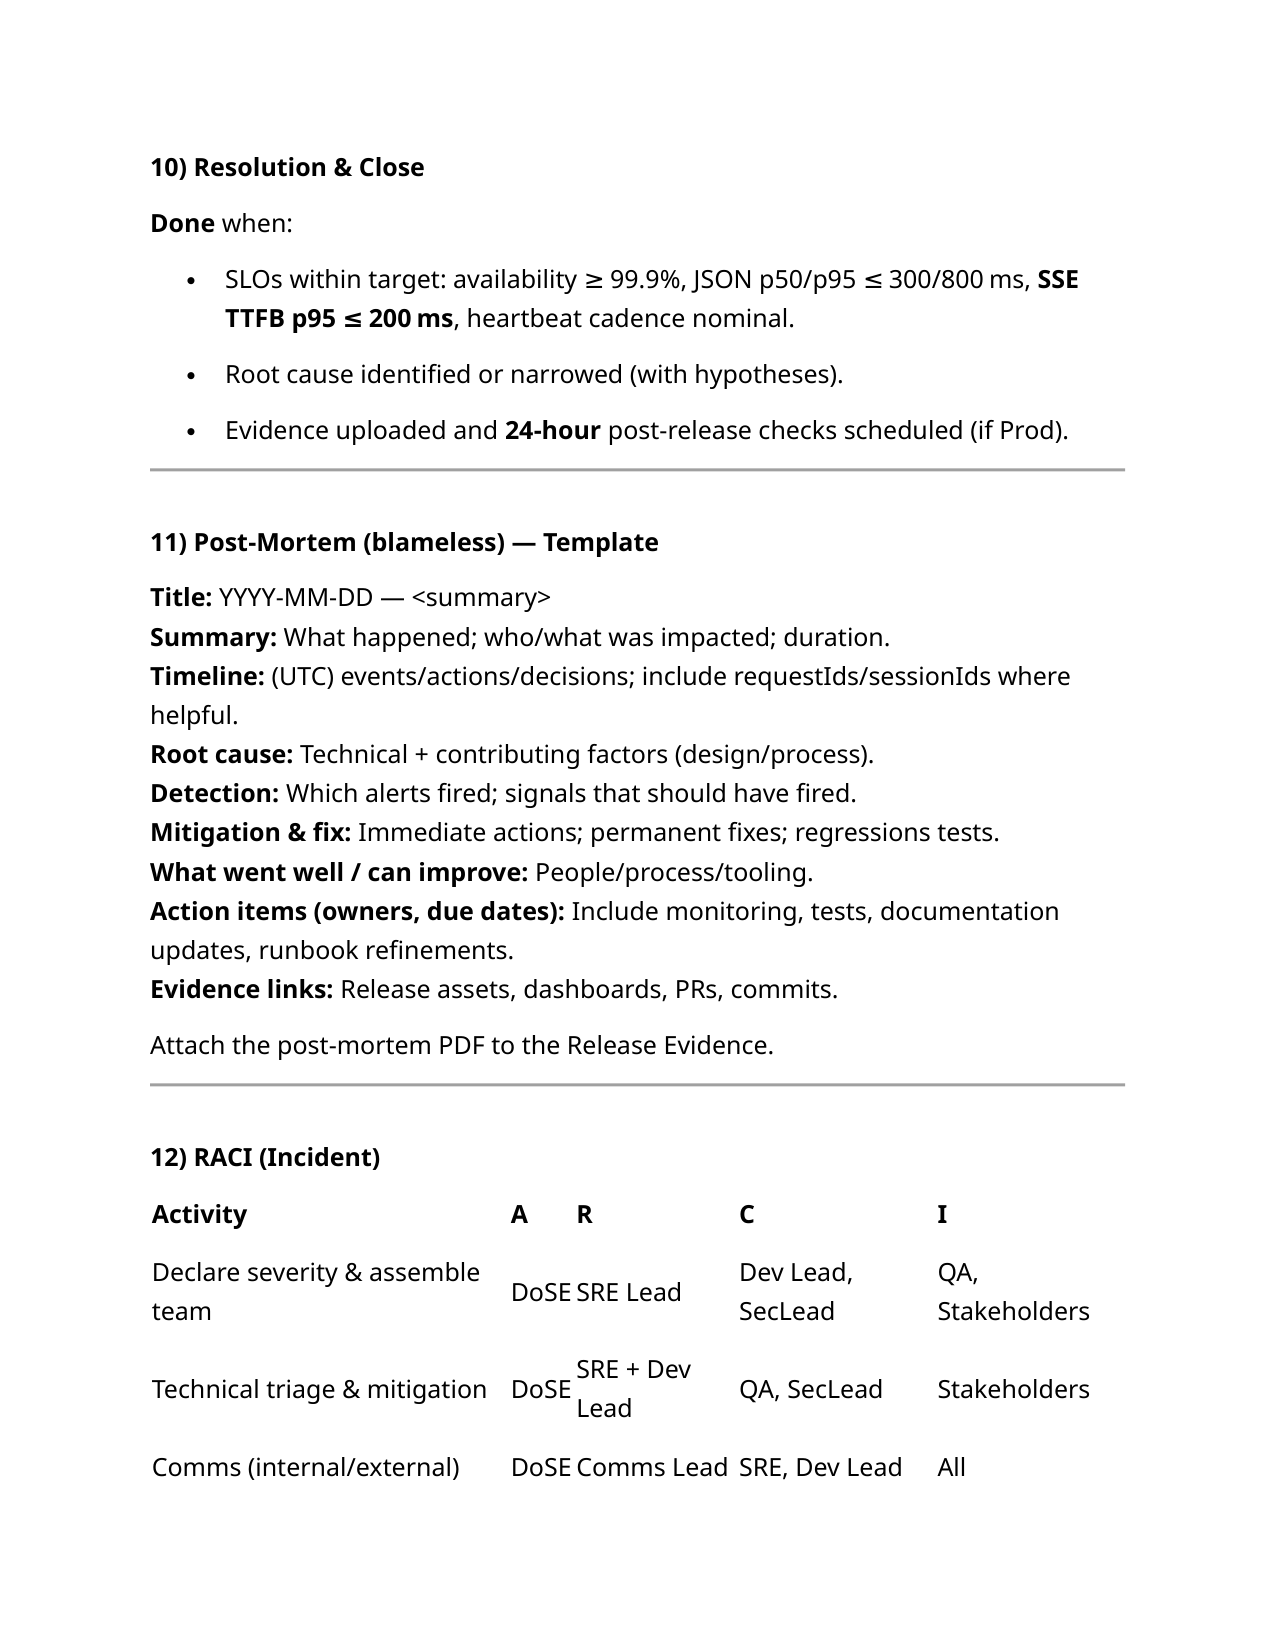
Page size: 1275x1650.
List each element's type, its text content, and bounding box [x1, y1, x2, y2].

table_header R [574, 1195, 737, 1253]
text 10) Resolution & Close [150, 150, 1125, 184]
list SLOs within target: availability ≥ 99.9%, JSON p50/p95 ≤ 300/800 ms, SSE TTFB p95 ≤ 200 ms, heartbeat cadence nominal. [187, 262, 1125, 335]
text Done when: [150, 206, 1125, 240]
text 11) Post-Mortem (blameless) — Template [150, 524, 1125, 558]
table_header Activity [150, 1195, 509, 1253]
table_cell Technical triage & mitigation [150, 1350, 509, 1448]
text 12) RACI (Incident) [150, 1139, 1125, 1173]
table_cell SRE + Dev Lead [574, 1350, 737, 1448]
table_cell DoSE [509, 1448, 574, 1485]
table_header A [509, 1195, 574, 1253]
table_header C [737, 1195, 936, 1253]
table_cell DoSE [509, 1253, 574, 1350]
table_cell Stakeholders [936, 1350, 1125, 1448]
table_cell QA, Stakeholders [936, 1253, 1125, 1350]
table_cell Comms (internal/external) [150, 1448, 509, 1485]
table_cell SRE, Dev Lead [737, 1448, 936, 1485]
table_header I [936, 1195, 1125, 1253]
table_cell SRE Lead [574, 1253, 737, 1350]
list Root cause identified or narrowed (with hypotheses). [187, 357, 1125, 391]
table_cell Dev Lead, SecLead [737, 1253, 936, 1350]
table_cell Declare severity & assemble team [150, 1253, 509, 1350]
table_cell All [936, 1448, 1125, 1485]
table_cell QA, SecLead [737, 1350, 936, 1448]
list Evidence uploaded and 24-hour post-release checks scheduled (if Prod). [187, 412, 1125, 447]
text Attach the post-mortem PDF to the Release Evidence. [150, 1027, 1125, 1062]
table_cell Comms Lead [574, 1448, 737, 1485]
text Title: YYYY-MM-DD — <summary> Summary: What happened; who/what was impacted; duration. Timeline: (UTC) events/actions/decisions; include requestIds/sessionIds where helpful. Root cause: Technical + contributing factors (design/process). Detection: Which alerts fired; signals that should have fired. Mitigation & fix: Immediate actions; permanent fixes; regressions tests. What went well / can improve: People/process/tooling. Action items (owners, due dates): Include monitoring, tests, documentation updates, runbook refinements. Evidence links: Release assets, dashboards, PRs, commits. [150, 580, 1125, 1006]
table_cell DoSE [509, 1350, 574, 1448]
